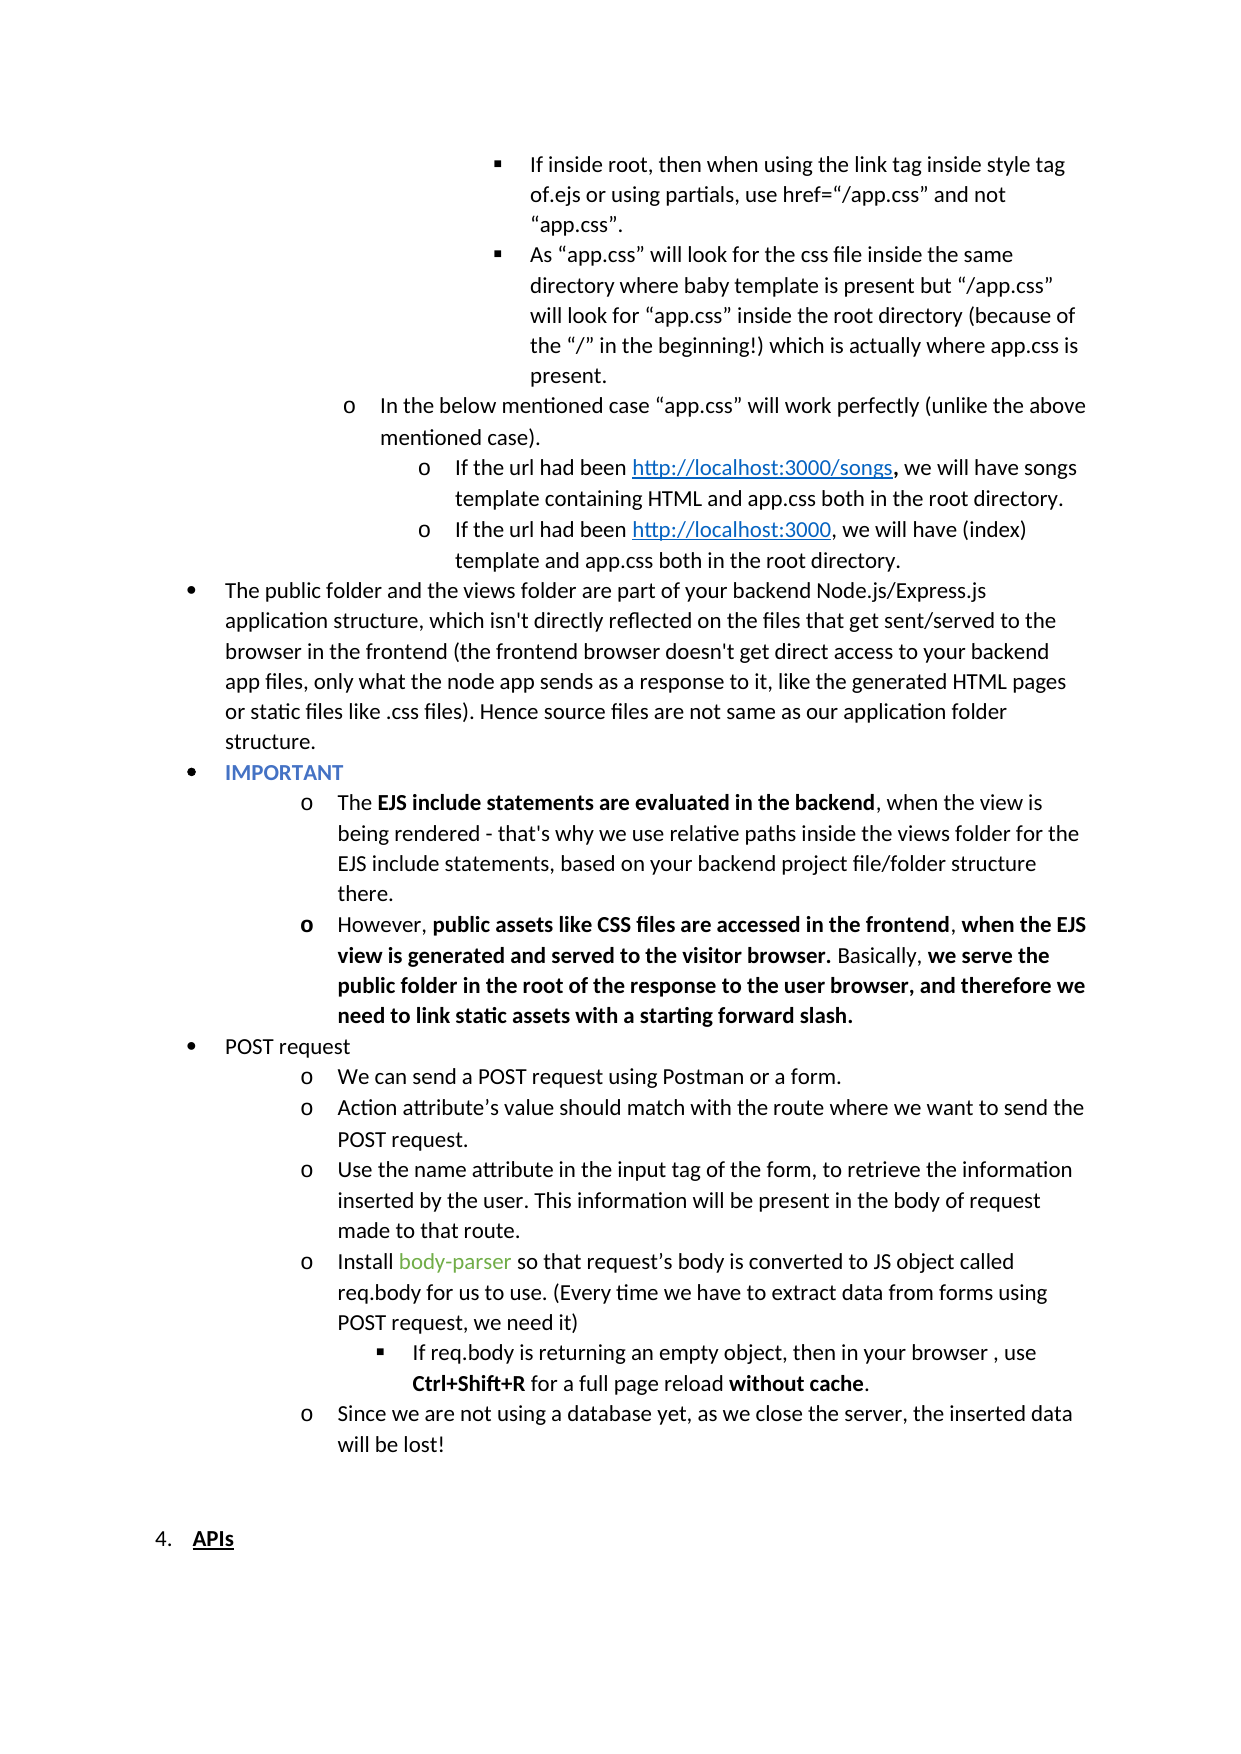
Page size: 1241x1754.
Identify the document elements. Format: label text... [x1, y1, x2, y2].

list We can send a POST request using Postman or a form. [300, 1062, 1090, 1091]
list Action attribute’s value should match with the route where we want to send the POST request. [300, 1093, 1090, 1153]
list If req.body is returning an empty object, then in your browser , use Ctrl+Shift+R for a full page reload without cache. [375, 1338, 1090, 1397]
list APIs [155, 1524, 1090, 1552]
list In the below mentioned case “app.css” will work perfectly (unlike the above mentioned case). [342, 392, 1090, 451]
list IMPORTANT [187, 758, 1090, 786]
list Install body-parser so that request’s body is converted to JS object called req.body for us to use. (Every time we have to extract data from forms using POST request, we need it) [300, 1247, 1090, 1336]
list Use the name attribute in the input tag of the form, to retrieve the information inserted by the user. This information will be present in the body of request made to that route. [300, 1155, 1090, 1244]
list If inside root, then when using the link tag inside style tag of.ejs or using partials, use href=“/app.css” and not “app.css”. [492, 150, 1090, 238]
list Since we are not using a database yet, as we close the server, the inserted data will be lost! [300, 1399, 1090, 1458]
list If the url had been http://localhost:3000/songs, we will have songs template containing HTML and app.css both in the root directory. [417, 453, 1090, 513]
list If the url had been http://localhost:3000, we will have (index) template and app.css both in the root directory. [417, 515, 1090, 574]
list However, public assets like CSS files are accessed in the frontend, when the EJS view is generated and served to the visitor browser. Basically, we serve the public folder in the root of the response to the user browser, and therefore we need to link static assets with a starting forward slash. [300, 910, 1090, 1029]
list The EJS include statements are evaluated in the backend, when the view is being rendered - that's why we use relative paths inside the views folder for the EJS include statements, based on your backend project file/folder structure there. [300, 788, 1090, 908]
list POST request [187, 1032, 1090, 1060]
list The public folder and the views folder are part of your backend Node.js/Express.js application structure, which isn't directly reflected on the files that get sent/served to the browser in the frontend (the frontend browser doesn't get direct access to your backend app files, only what the node app sends as a response to it, like the generated HTML pages or static files like .css files). Hence source files are not same as our application folder structure. [187, 576, 1090, 755]
